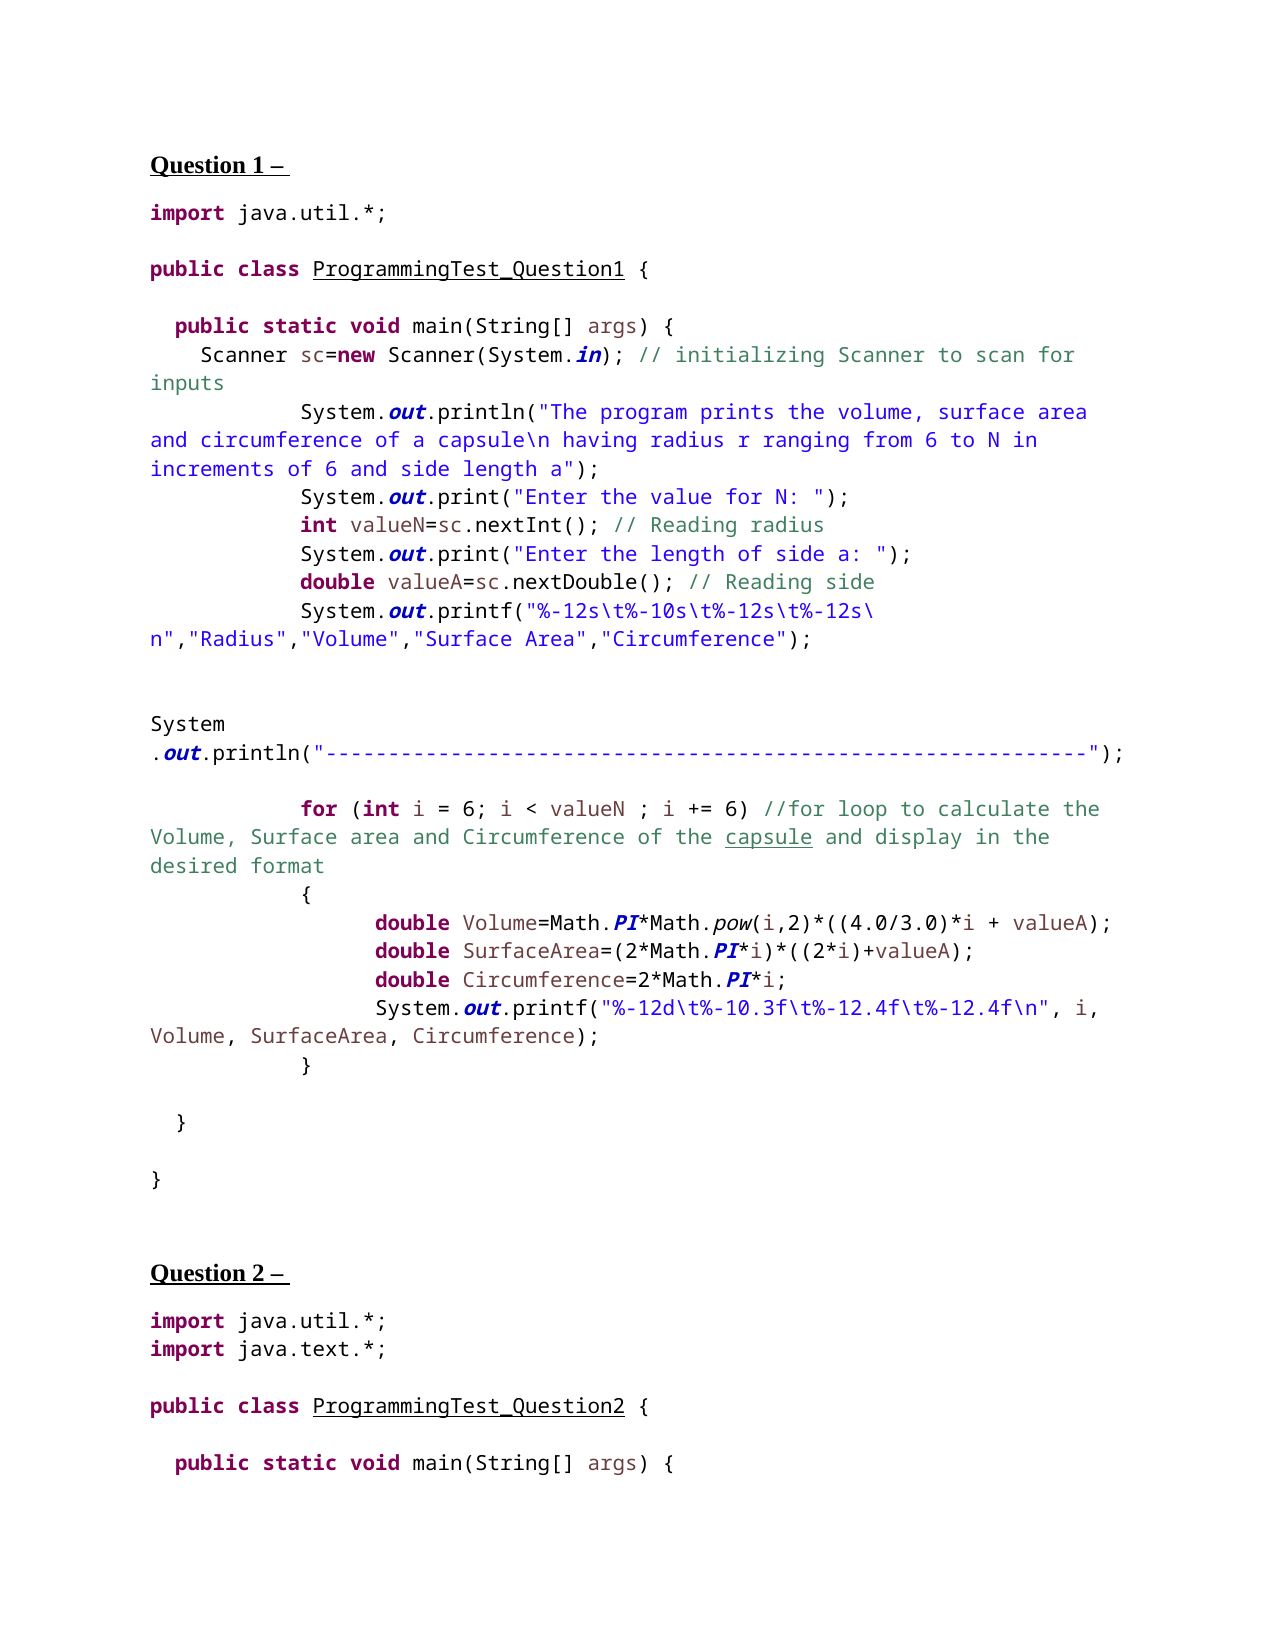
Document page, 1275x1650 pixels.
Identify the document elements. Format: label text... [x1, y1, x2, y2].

text Question 1 – [150, 150, 1125, 179]
text } [150, 1107, 1125, 1135]
text double Volume=Math.PI*Math.pow(i,2)*((4.0/3.0)*i + valueA); [150, 908, 1125, 936]
text double SurfaceArea=(2*Math.PI*i)*((2*i)+valueA); [150, 936, 1125, 965]
text public static void main(String[] args) { [150, 1448, 1125, 1477]
text import java.text.*; [150, 1334, 1125, 1363]
text System.out.printf("%-12s\t%-10s\t%-12s\t%-12s\n","Radius","Volume","Surface Area","Circumference"); [150, 596, 1125, 653]
text System.out.print("Enter the value for N: "); [150, 482, 1125, 511]
text System.out.print("Enter the length of side a: "); [150, 539, 1125, 567]
text System.out.printf("%-12d\t%-10.3f\t%-12.4f\t%-12.4f\n", i, Volume, SurfaceArea, Circumference); [150, 993, 1125, 1050]
text for (int i = 6; i < valueN ; i += 6) //for loop to calculate the Volume, Surface area and Circumference of the capsule and display in the desired format [150, 794, 1125, 879]
text double valueA=sc.nextDouble(); // Reading side [150, 567, 1125, 596]
text Scanner sc=new Scanner(System.in); // initializing Scanner to scan for inputs [150, 340, 1125, 397]
text public class ProgrammingTest_Question2 { [150, 1391, 1125, 1420]
text import java.util.*; [150, 198, 1125, 226]
text import java.util.*; [150, 1306, 1125, 1334]
text public static void main(String[] args) { [150, 311, 1125, 340]
text System.out.println("-------------------------------------------------------------"); [150, 653, 1125, 766]
text } [150, 1050, 1125, 1078]
text { [150, 879, 1125, 908]
text double Circumference=2*Math.PI*i; [150, 965, 1125, 993]
text System.out.println("The program prints the volume, surface area and circumference of a capsule\n having radius r ranging from 6 to N in increments of 6 and side length a"); [150, 397, 1125, 482]
text int valueN=sc.nextInt(); // Reading radius [150, 511, 1125, 539]
text Question 2 – [150, 1258, 1125, 1287]
text } [150, 1164, 1125, 1192]
text public class ProgrammingTest_Question1 { [150, 254, 1125, 283]
